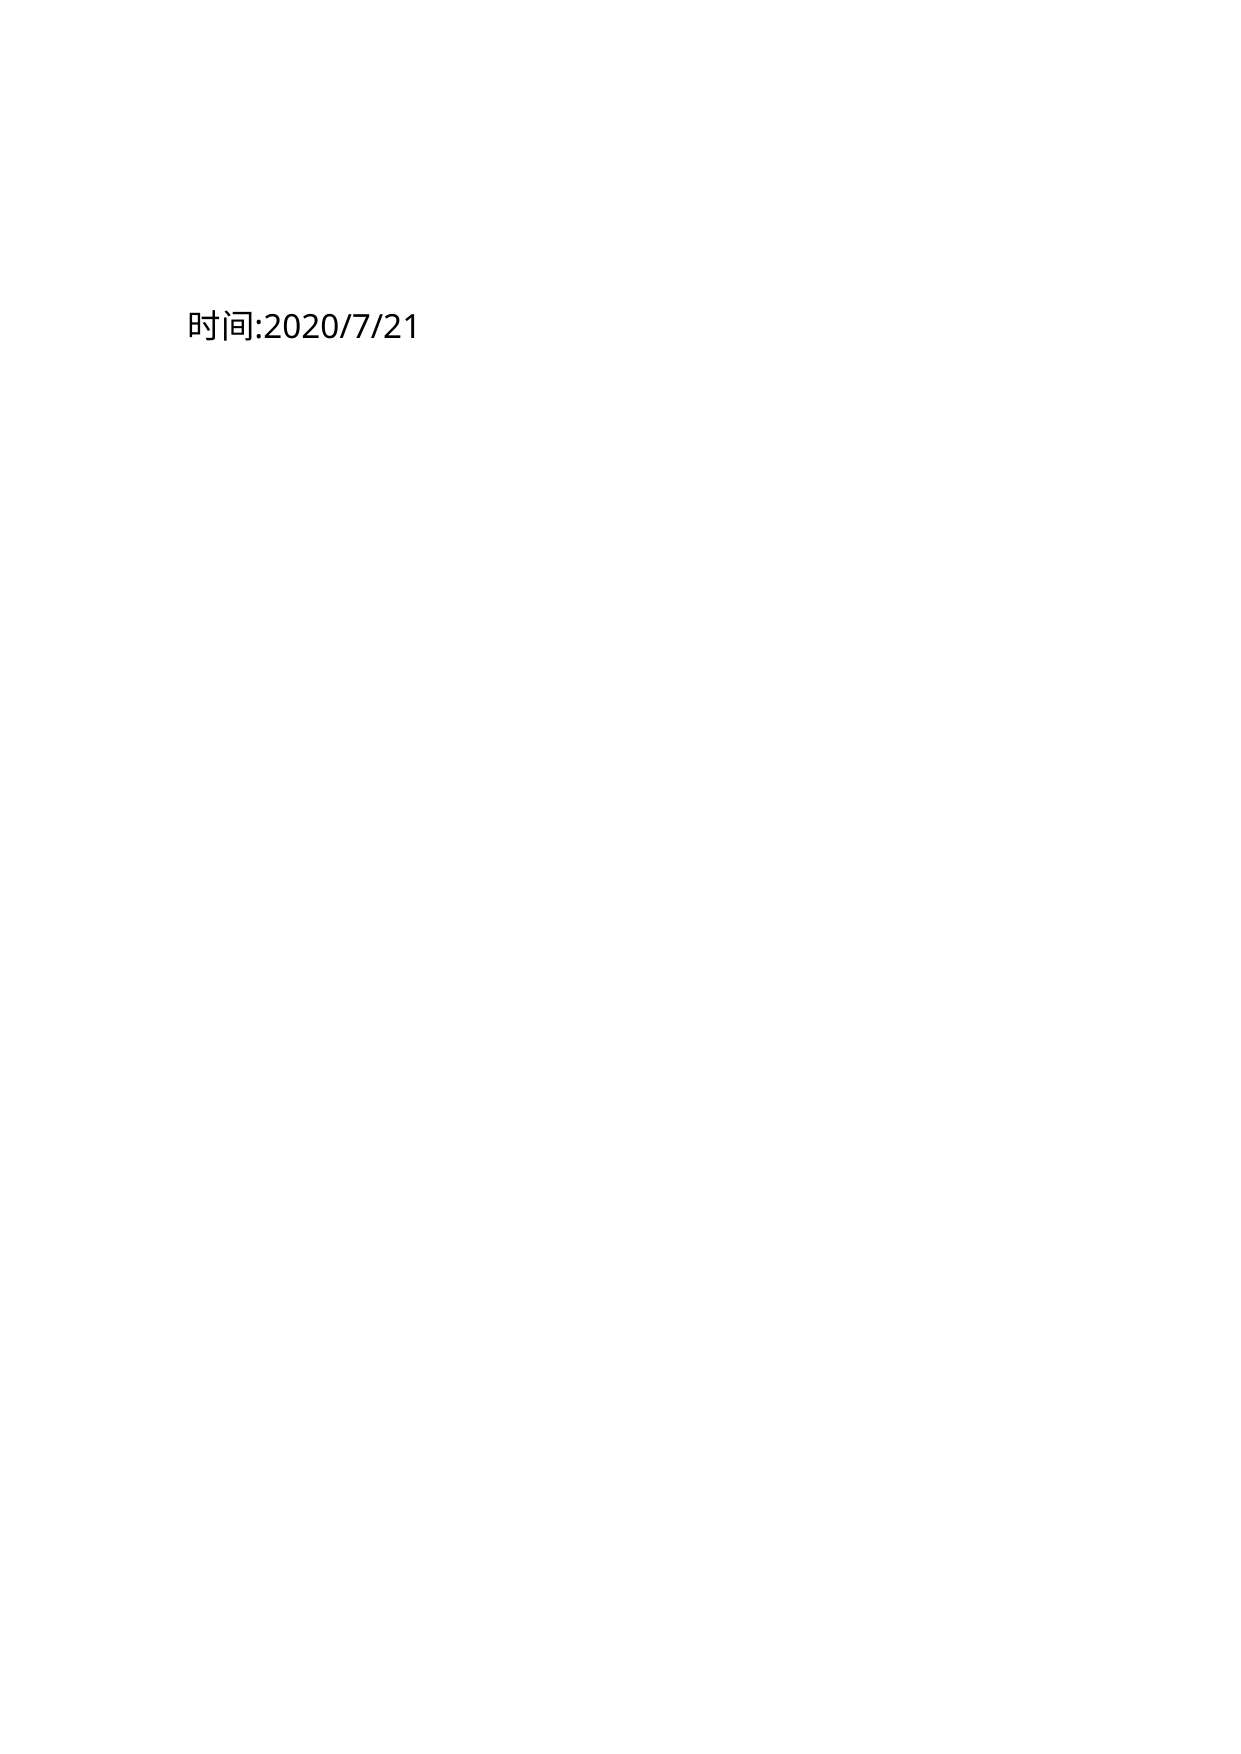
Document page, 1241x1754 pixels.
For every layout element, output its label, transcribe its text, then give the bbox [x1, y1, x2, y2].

text 时间:2020/7/21 [187, 292, 1053, 357]
